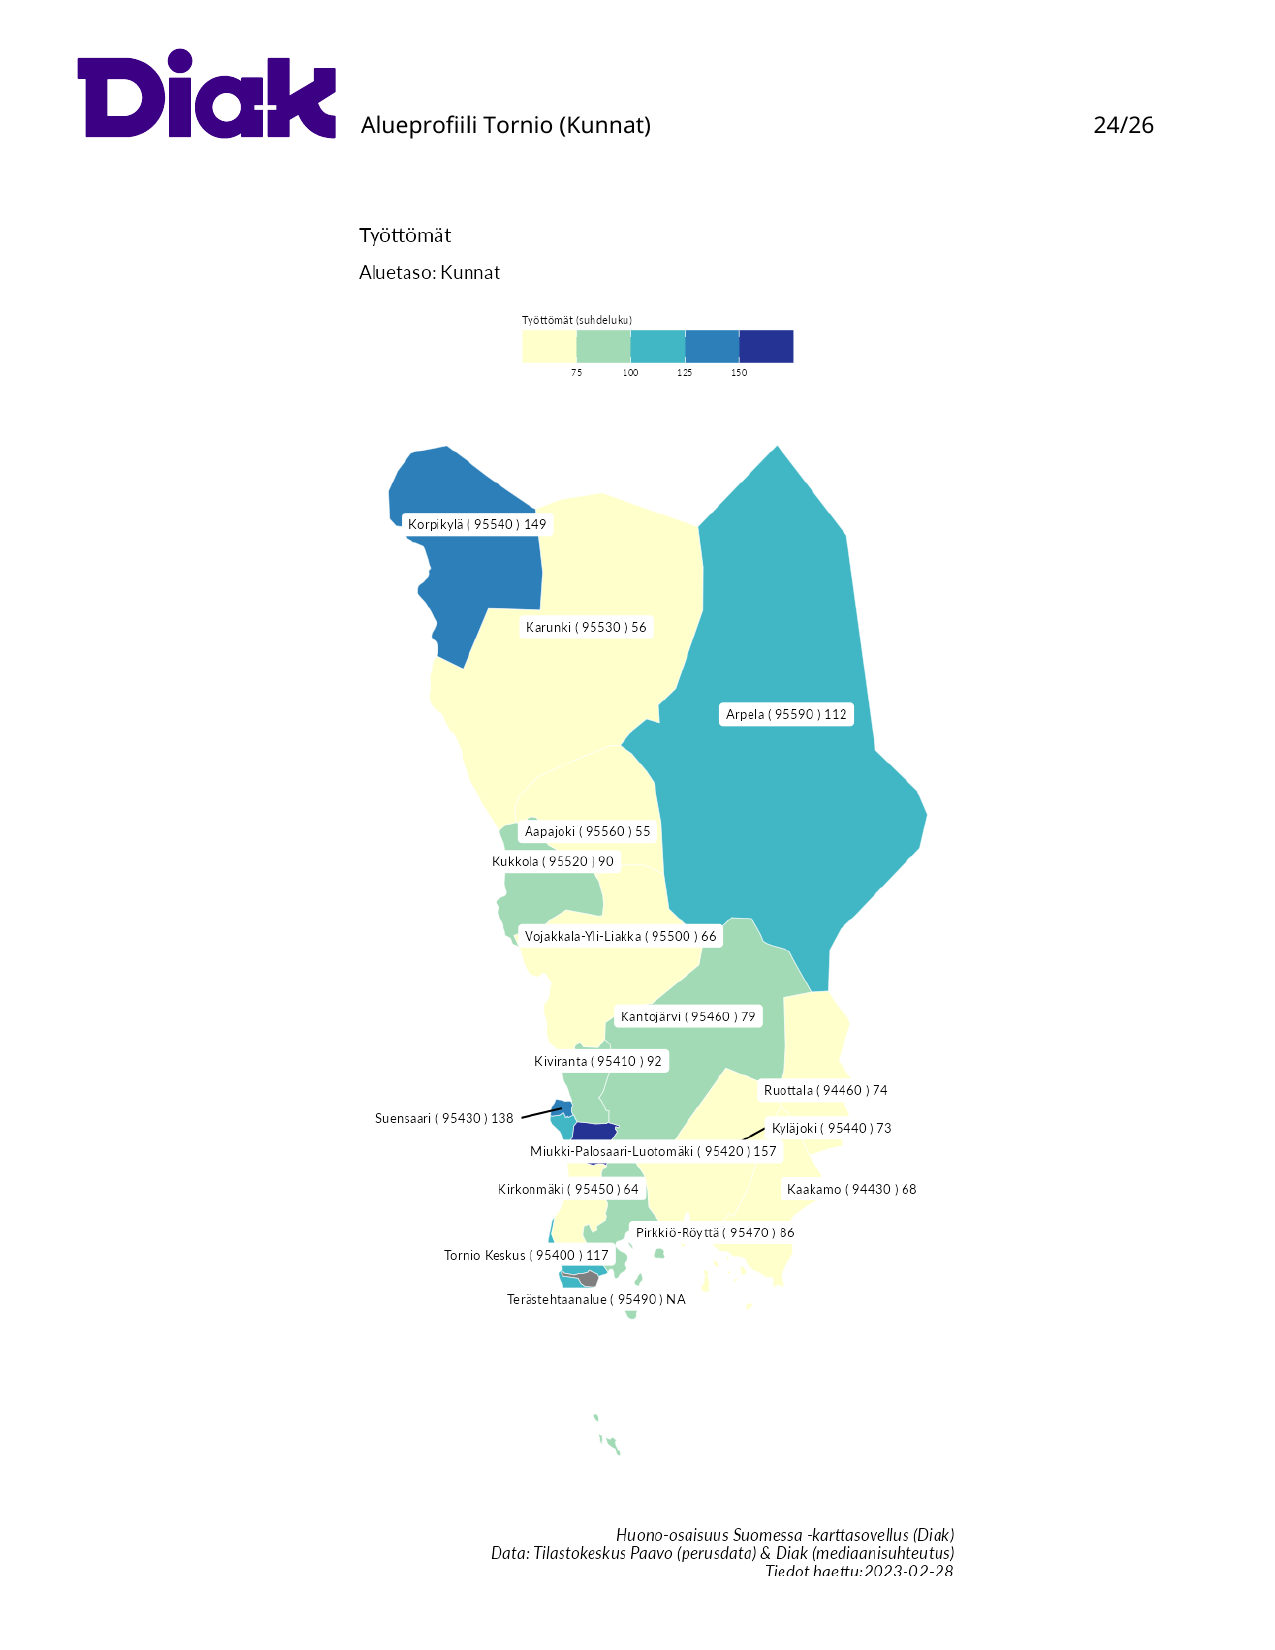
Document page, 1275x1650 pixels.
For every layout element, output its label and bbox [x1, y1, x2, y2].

picture [93, 172, 1219, 1576]
